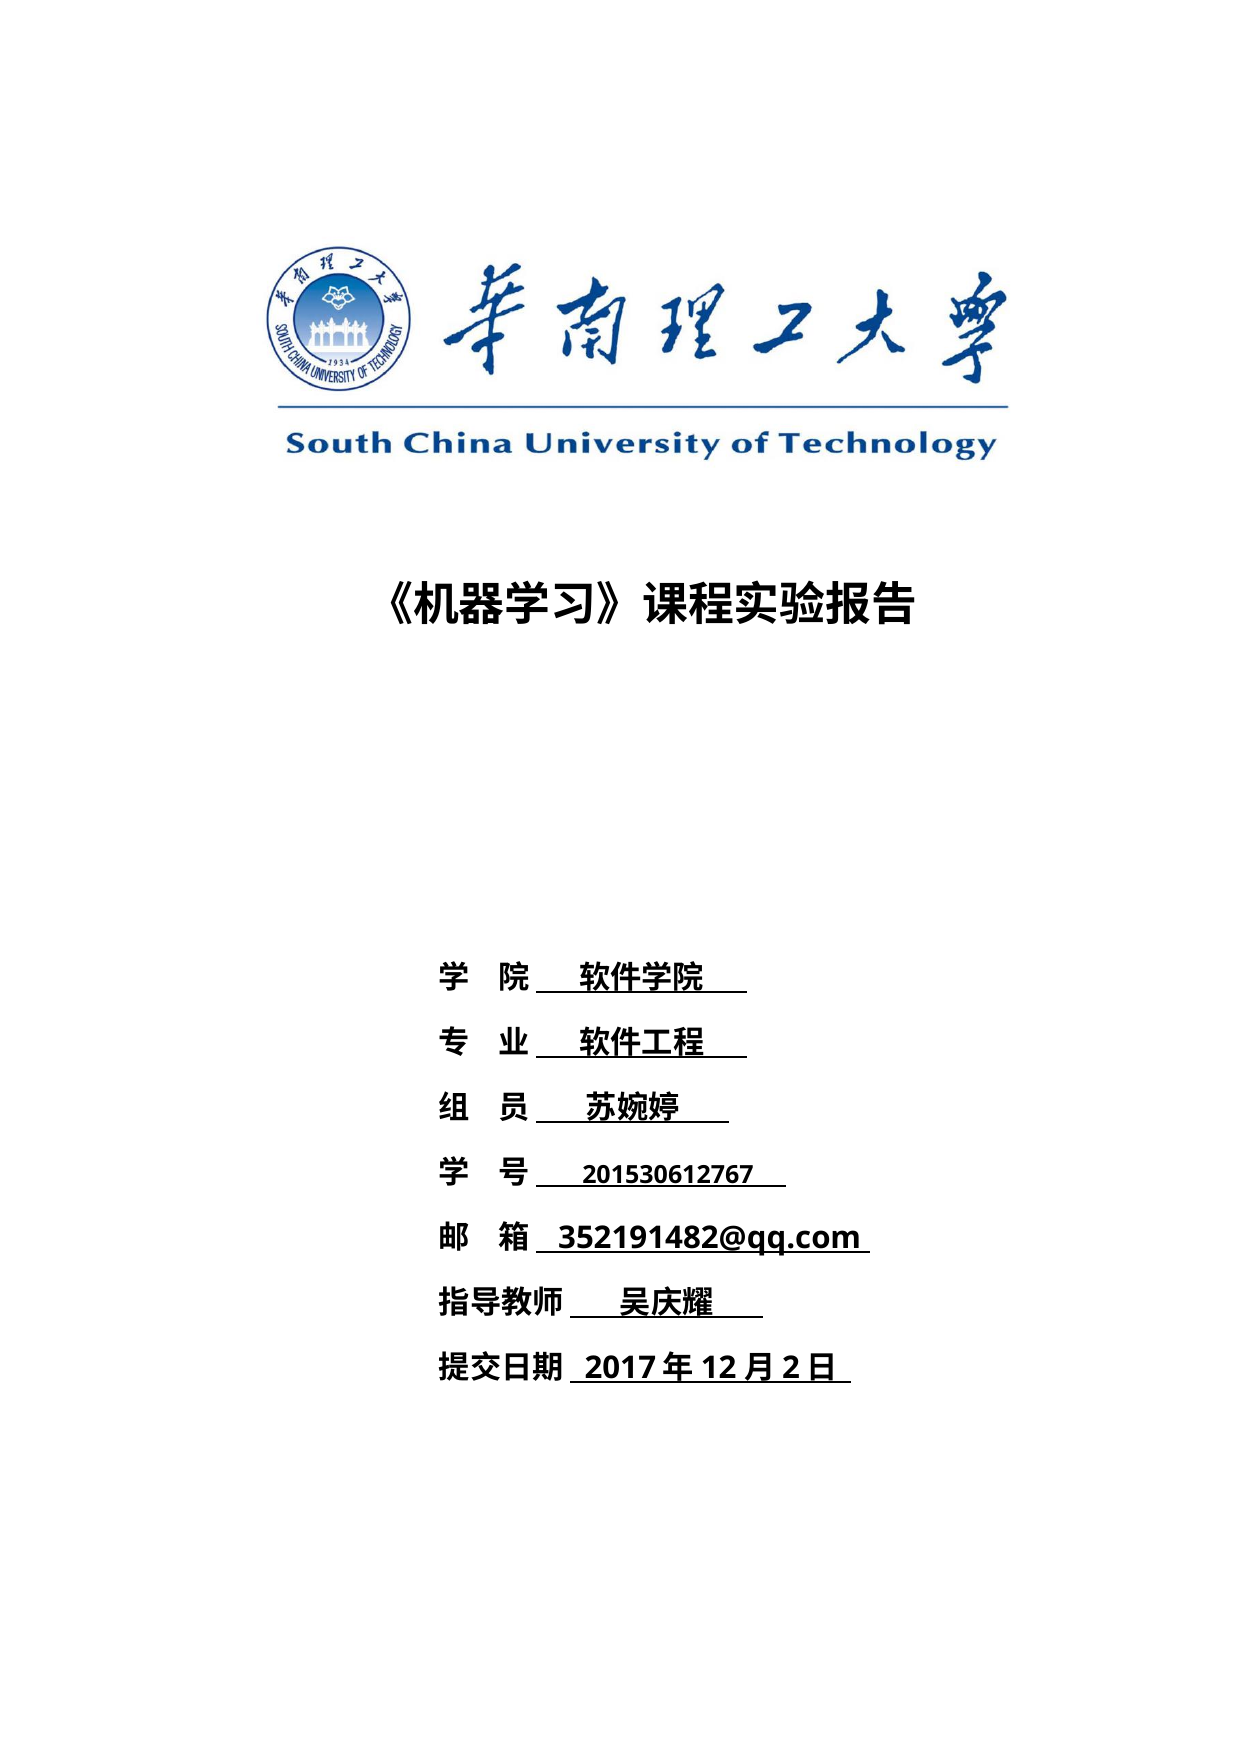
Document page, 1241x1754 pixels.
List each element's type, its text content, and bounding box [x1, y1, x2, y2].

text 专 业 软件工程 [187, 1007, 1053, 1072]
text 《机器学习》课程实验报告 [187, 552, 1053, 649]
text 邮 箱 352191482@qq.com [187, 1202, 1053, 1267]
text 学 院 软件学院 [187, 942, 1053, 1007]
text 学 号 201530612767 [187, 1137, 1053, 1202]
picture [256, 227, 1028, 470]
text 提交日期 2017年 12 月2日 [187, 1332, 1053, 1397]
text 指导教师 吴庆耀 [187, 1267, 1053, 1332]
text 组 员 苏婉婷 [187, 1072, 1053, 1137]
